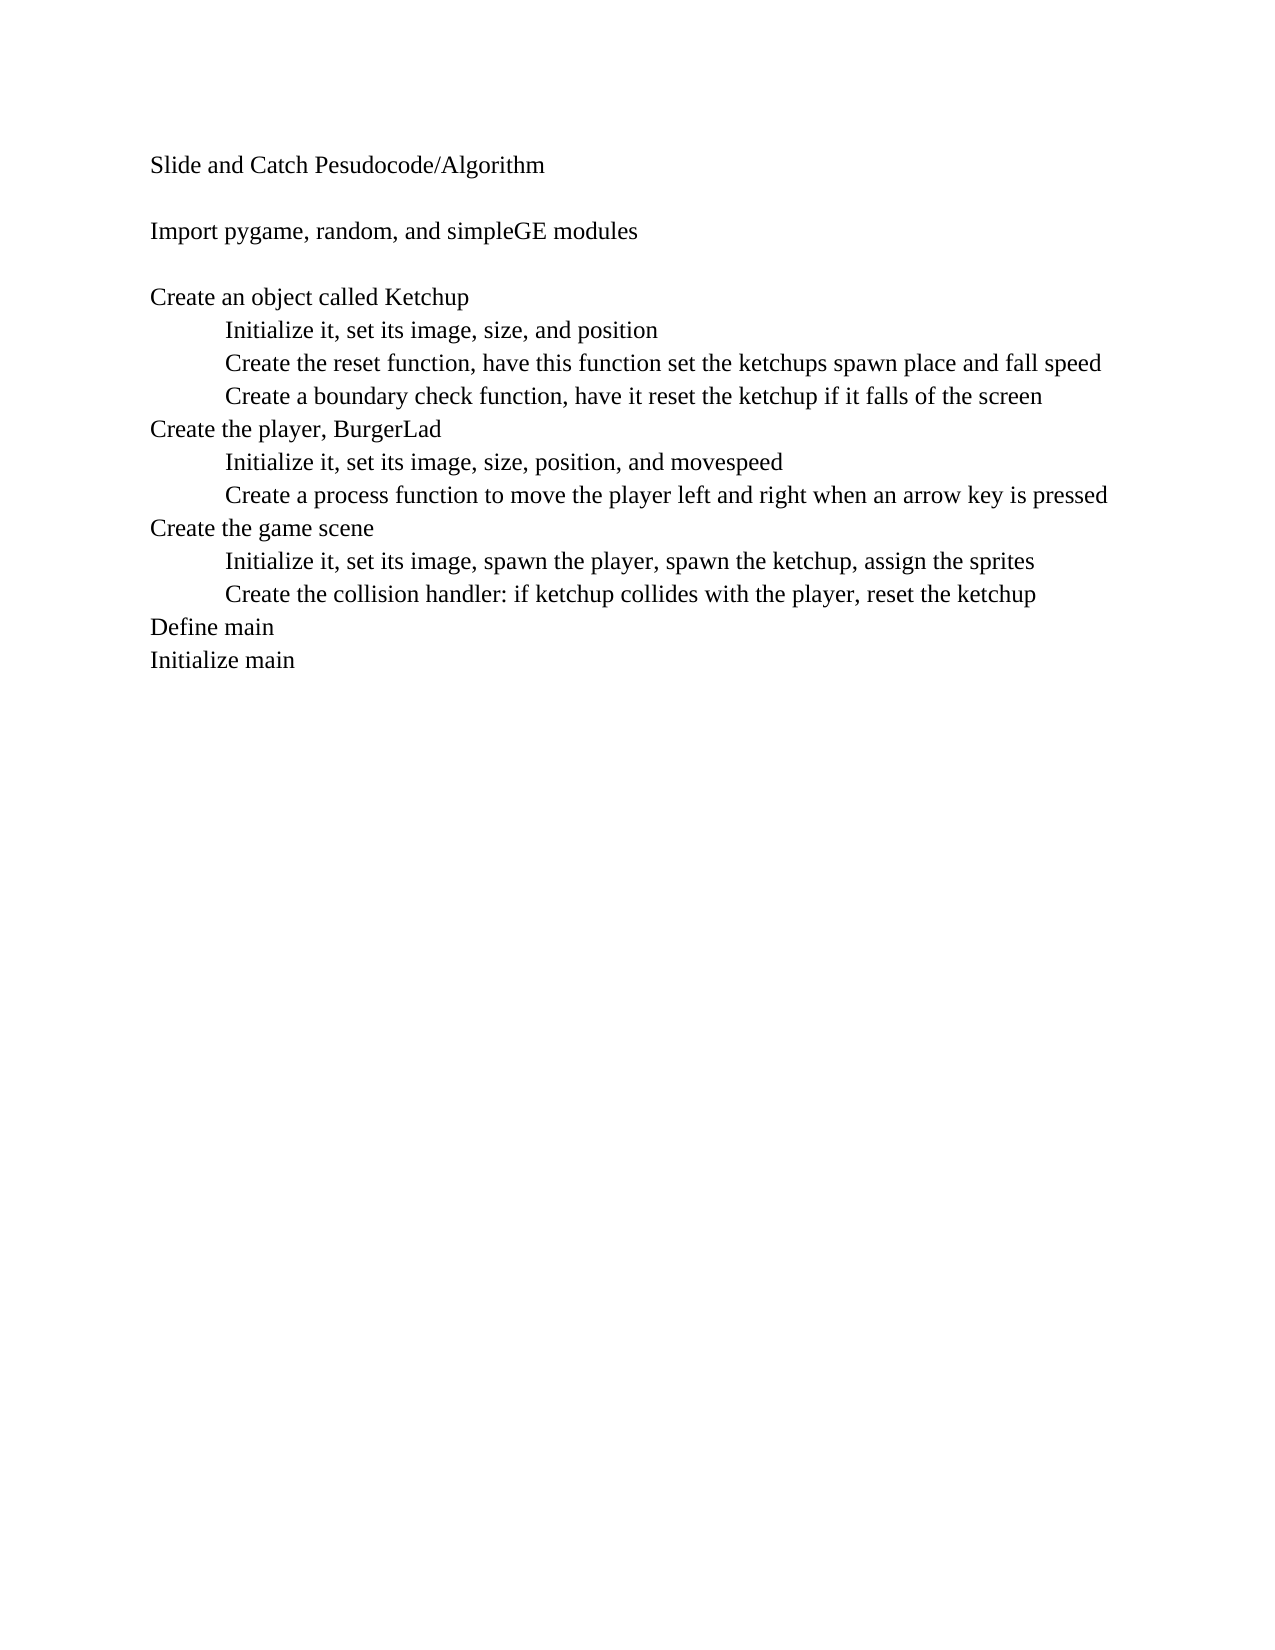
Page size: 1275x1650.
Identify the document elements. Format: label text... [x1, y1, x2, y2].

text Initialize it, set its image, spawn the player, spawn the ketchup, assign the sprites [150, 546, 1125, 575]
text Create the reset function, have this function set the ketchups spawn place and fall speed [150, 348, 1125, 377]
text Initialize it, set its image, size, position, and movespeed [150, 447, 1125, 476]
text Create a boundary check function, have it reset the ketchup if it falls of the screen [150, 381, 1125, 410]
text Initialize it, set its image, size, and position [150, 315, 1125, 344]
text Define main [150, 612, 1125, 641]
text Import pygame, random, and simpleGE modules [150, 216, 1125, 245]
text Create the game scene [150, 513, 1125, 542]
text Create the player, BurgerLad [150, 414, 1125, 443]
text Create a process function to move the player left and right when an arrow key is pressed [150, 480, 1125, 509]
text Create an object called Ketchup [150, 282, 1125, 311]
text Initialize main [150, 645, 1125, 674]
text Slide and Catch Pesudocode/Algorithm [150, 150, 1125, 179]
text Create the collision handler: if ketchup collides with the player, reset the ketchup [150, 579, 1125, 608]
